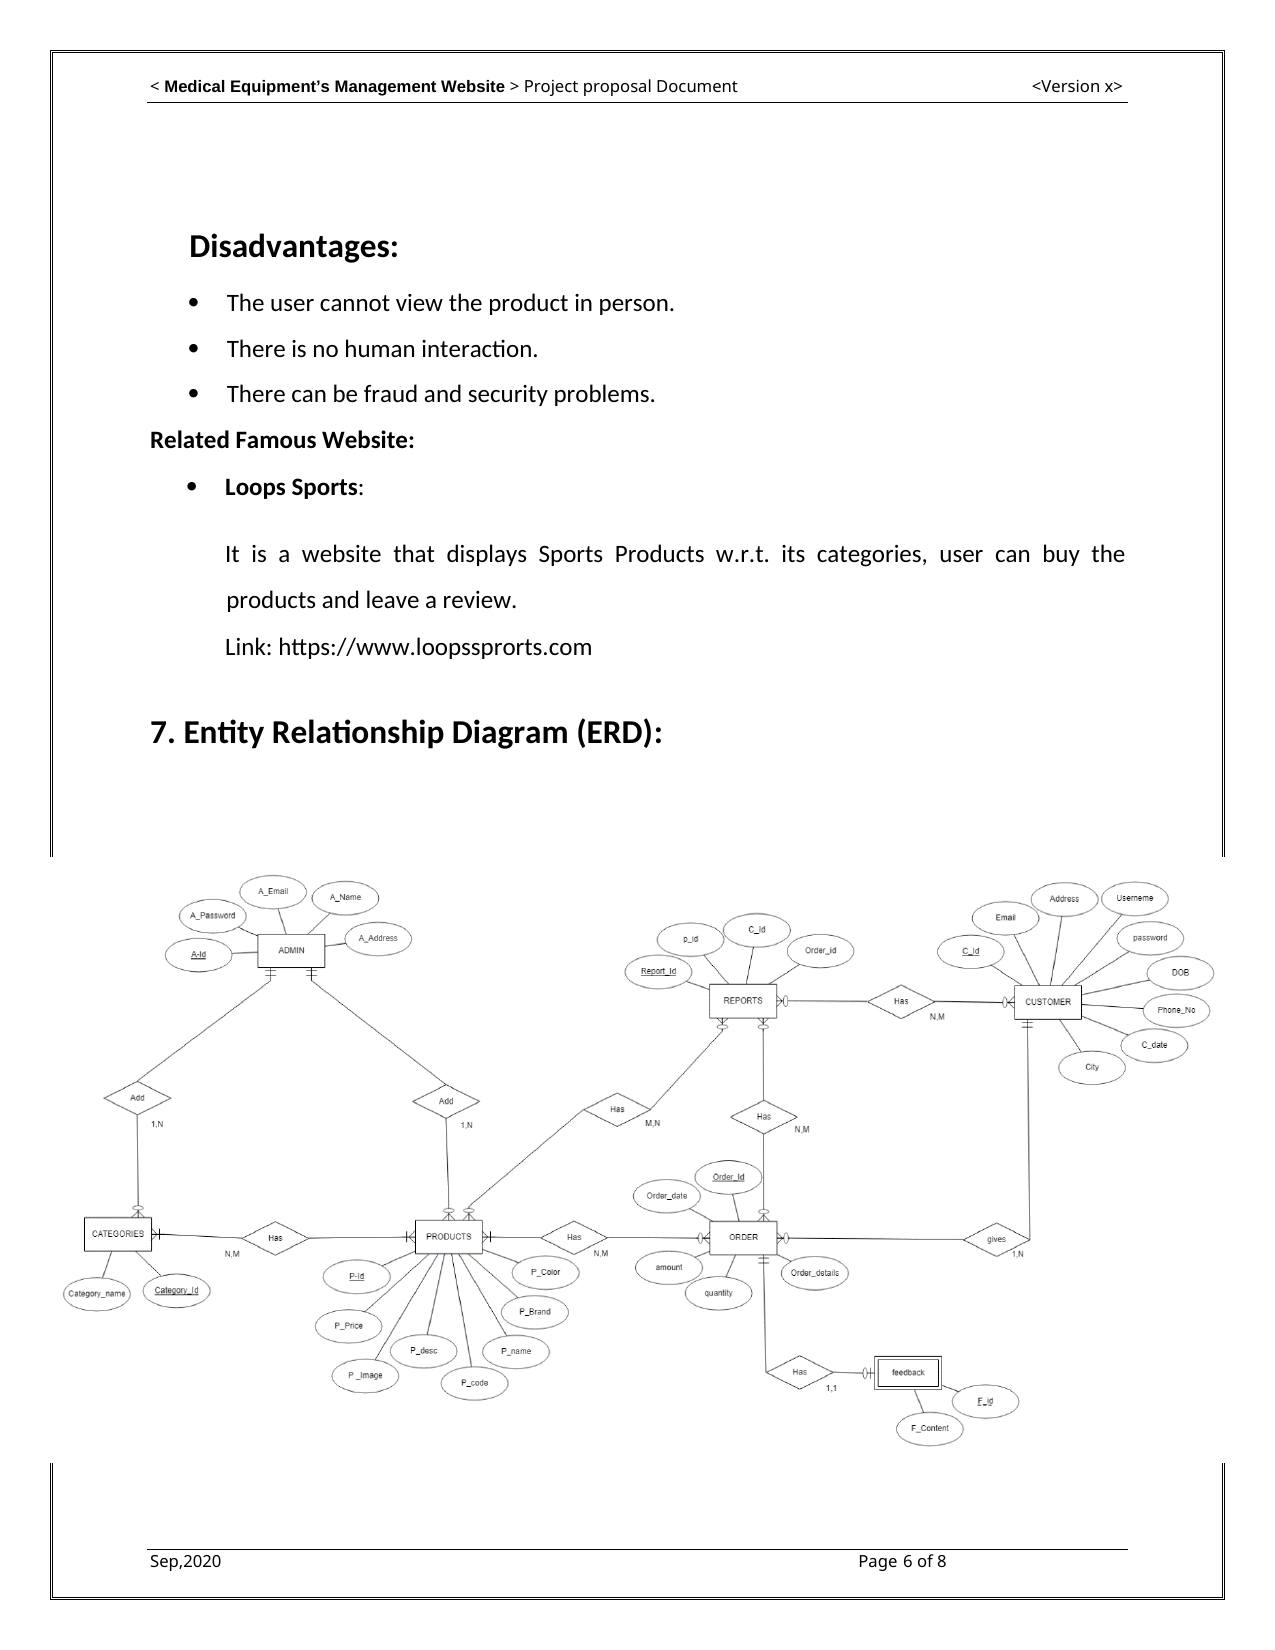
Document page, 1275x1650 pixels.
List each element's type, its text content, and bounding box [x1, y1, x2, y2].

text Link: https://www.loopssprorts.com [225, 631, 1127, 661]
subtitle 7. Entity Relationship Diagram (ERD): [150, 711, 1127, 751]
picture [46, 857, 1231, 1463]
text Disadvantages: [189, 225, 1127, 266]
text It is a website that displays Sports Products w.r.t. its categories, user can buy the products and leave a review. [225, 538, 1127, 614]
list There is no human interaction. [189, 333, 1127, 363]
list The user cannot view the product in person. [189, 287, 1127, 318]
list Loops Sports: [187, 471, 1127, 502]
text Related Famous Website: [150, 424, 1127, 455]
list There can be fraud and security problems. [189, 379, 1127, 409]
